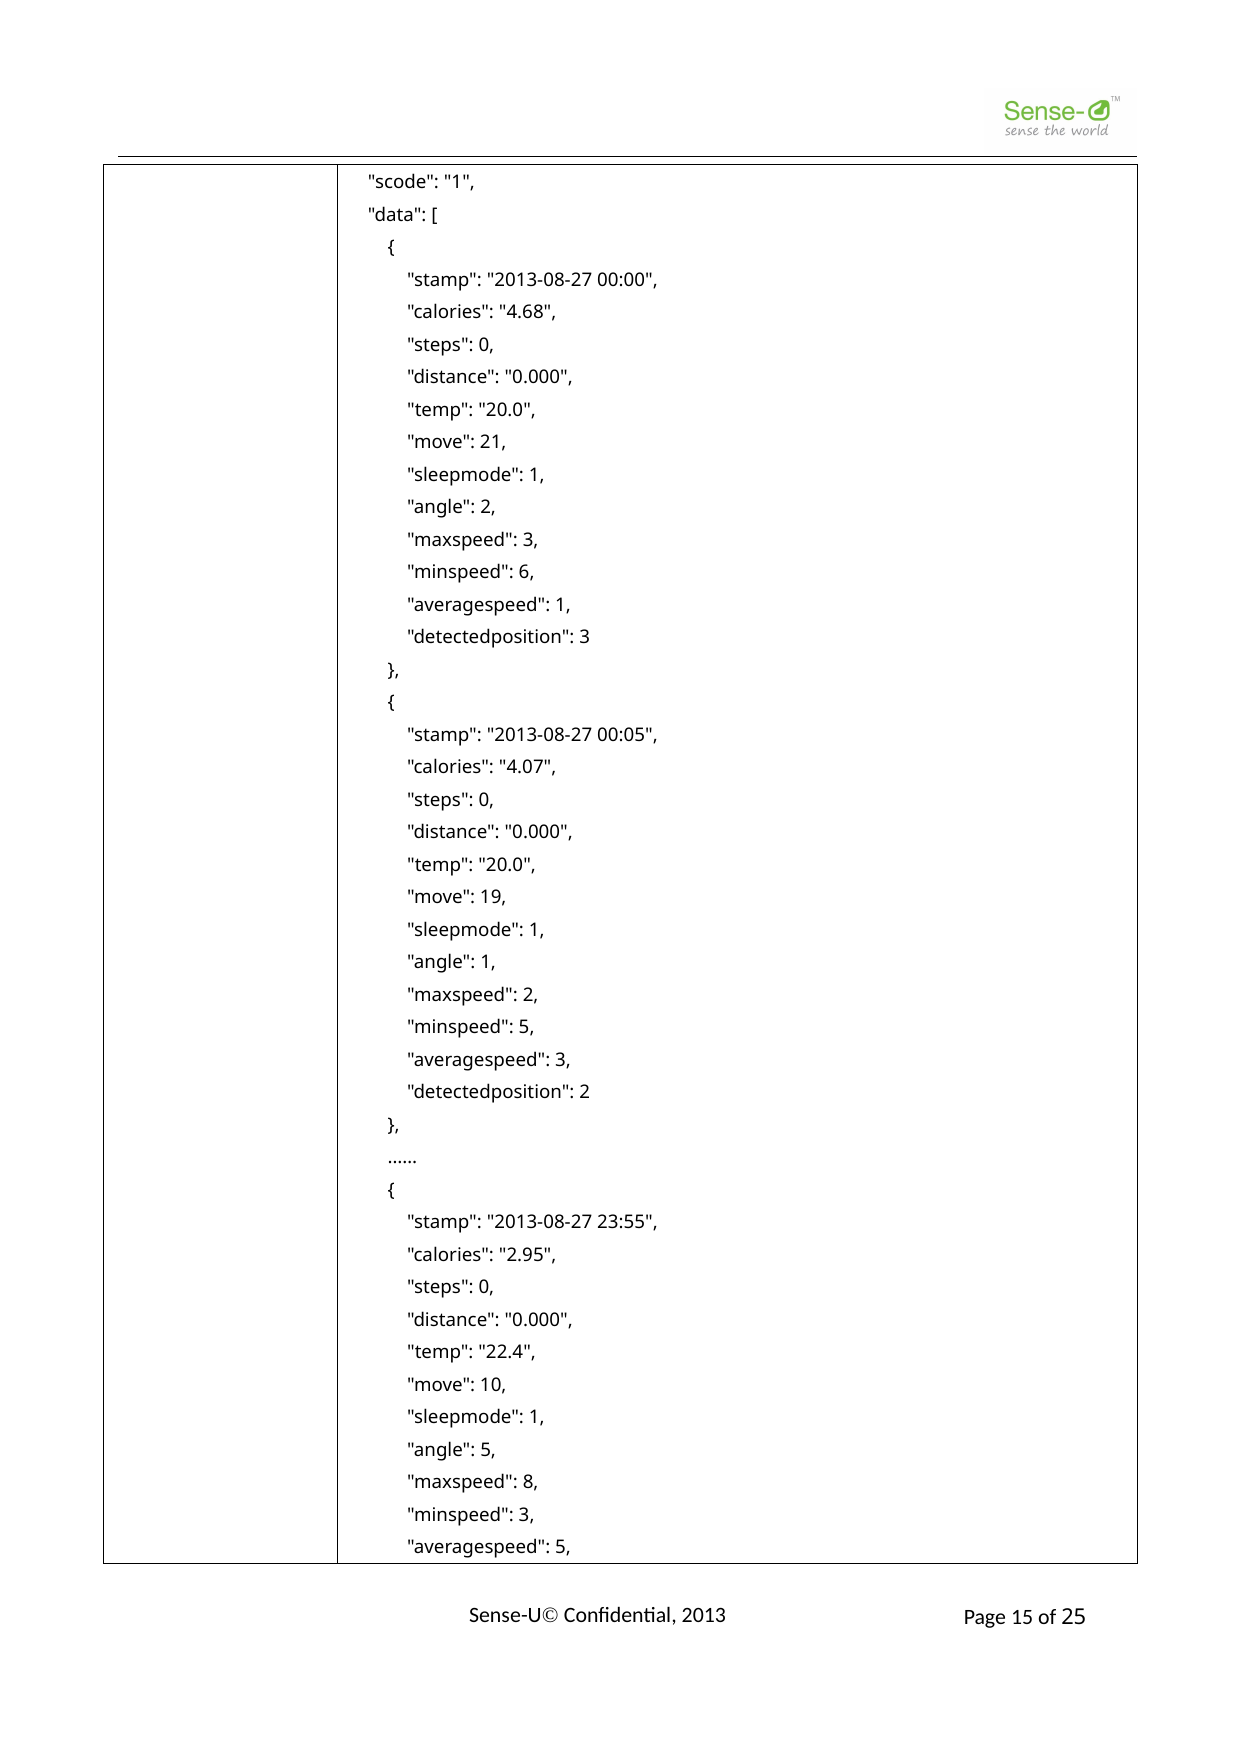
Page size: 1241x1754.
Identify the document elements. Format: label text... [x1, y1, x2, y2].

picture [984, 88, 1138, 154]
